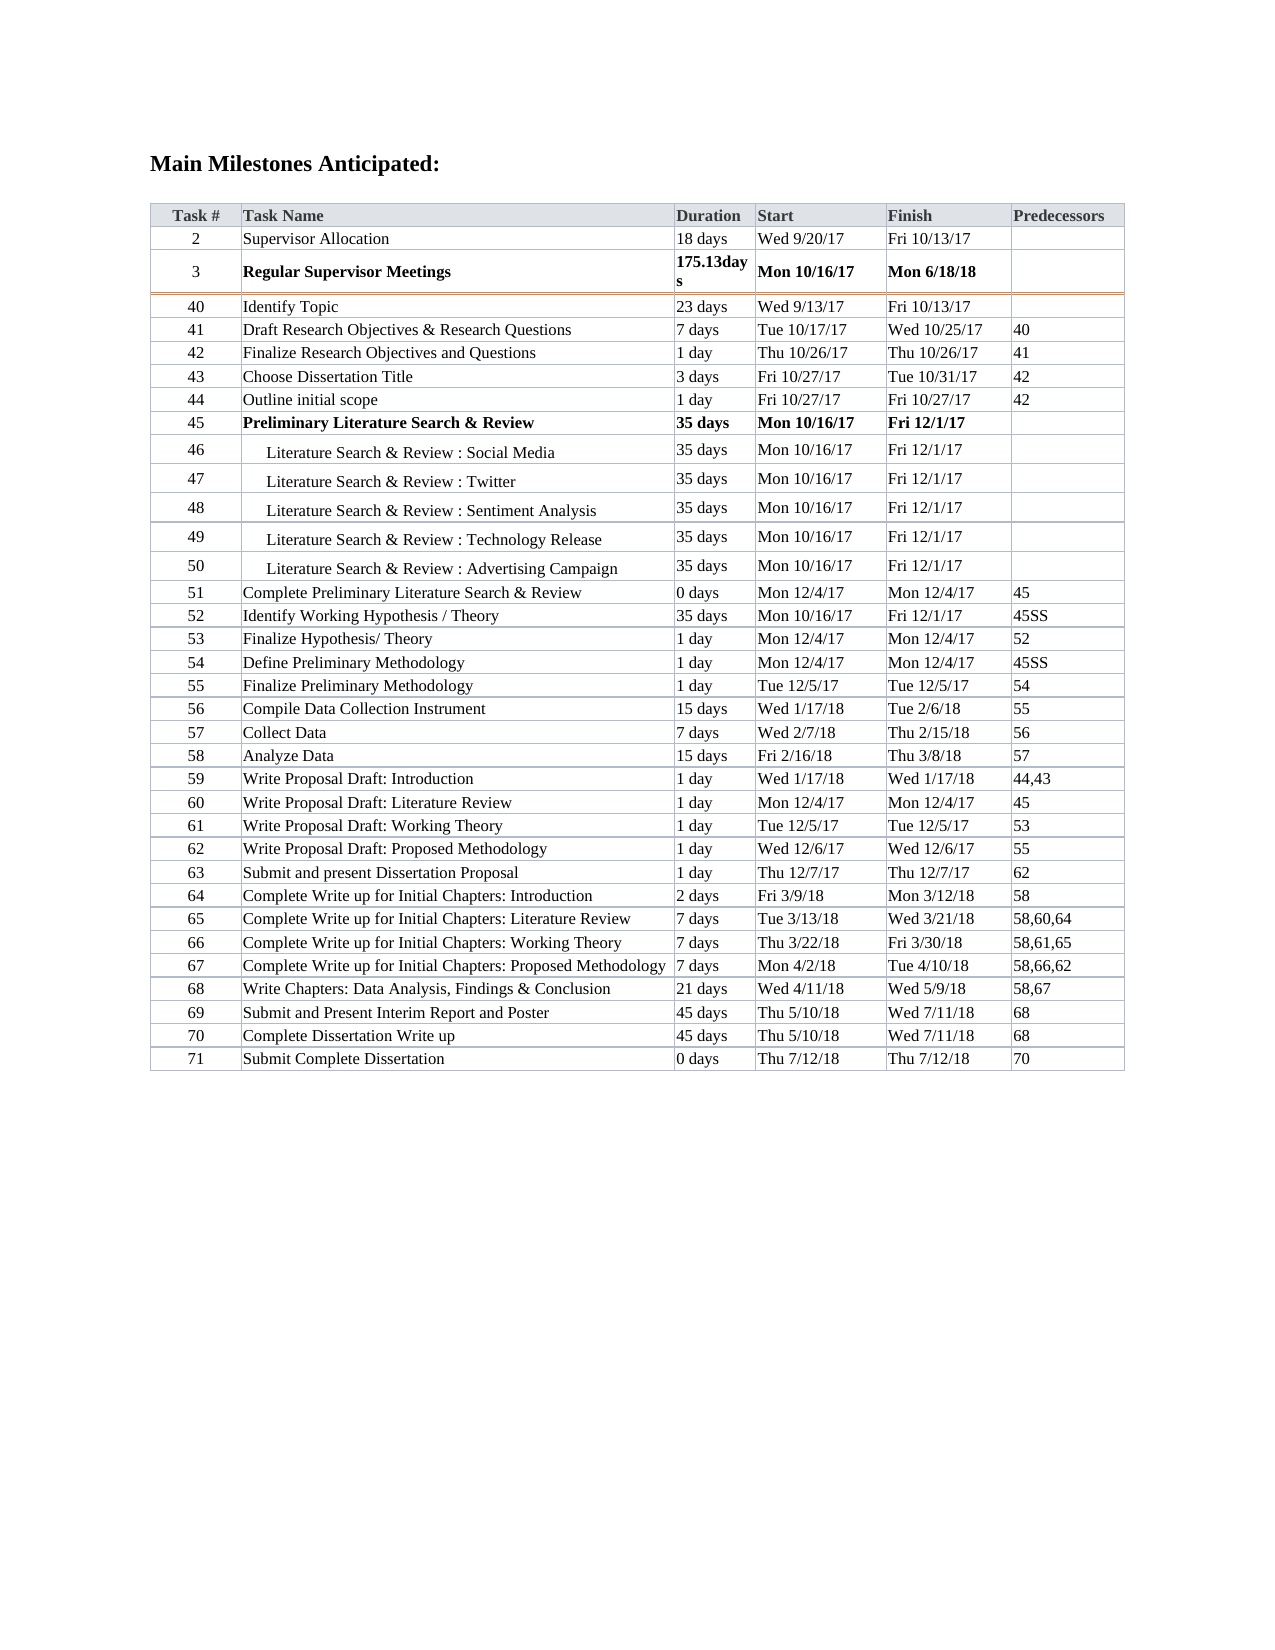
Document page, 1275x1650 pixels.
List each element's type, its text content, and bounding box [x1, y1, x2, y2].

table_cell 40 [1012, 318, 1124, 341]
table_cell Fri 12/1/17 [887, 552, 1011, 580]
table_cell Complete Write up for Initial Chapters: Proposed Methodology [242, 954, 674, 976]
table_cell [1012, 464, 1124, 492]
table_cell Finalize Preliminary Methodology [242, 674, 674, 696]
table_cell 70 [1012, 1048, 1124, 1070]
table_cell Wed 1/17/18 [887, 768, 1011, 790]
table_cell Thu 3/22/18 [756, 931, 886, 953]
table_cell Fri 10/27/17 [756, 365, 886, 387]
table_header Predecessors [1012, 204, 1124, 226]
table_cell Mon 10/16/17 [756, 412, 886, 434]
table_cell Submit Complete Dissertation [242, 1048, 674, 1070]
table_cell Choose Dissertation Title [242, 365, 674, 387]
table_cell 35 days [675, 412, 755, 434]
table_cell 0 days [675, 1048, 755, 1070]
table_cell 35 days [675, 523, 755, 551]
table_cell 60 [151, 791, 241, 813]
table_cell 1 day [675, 651, 755, 673]
table_header Start [756, 204, 886, 226]
table_cell 45 days [675, 1001, 755, 1023]
table_cell 59 [151, 768, 241, 790]
table_cell 3 [151, 250, 241, 292]
table_cell 2 [151, 227, 241, 249]
table_cell Submit and present Dissertation Proposal [242, 861, 674, 883]
table_cell Complete Write up for Initial Chapters: Introduction [242, 884, 674, 906]
table_cell [1012, 493, 1124, 521]
table_cell Mon 10/16/17 [756, 493, 886, 521]
table_cell 51 [151, 581, 241, 603]
table_cell [1012, 552, 1124, 580]
table_cell 35 days [675, 552, 755, 580]
table_cell Fri 2/16/18 [756, 744, 886, 766]
table_cell Wed 12/6/17 [756, 838, 886, 860]
table_cell 1 day [675, 768, 755, 790]
table_cell 70 [151, 1024, 241, 1046]
table_cell Mon 12/4/17 [887, 651, 1011, 673]
table_cell Fri 10/13/17 [887, 227, 1011, 249]
table_cell Mon 10/16/17 [756, 604, 886, 626]
table_cell Supervisor Allocation [242, 227, 674, 249]
table_cell Tue 12/5/17 [756, 674, 886, 696]
table_cell 66 [151, 931, 241, 953]
table_cell Fri 12/1/17 [887, 604, 1011, 626]
table_cell Draft Research Objectives & Research Questions [242, 318, 674, 341]
table_cell 41 [1012, 342, 1124, 364]
table_cell Fri 10/27/17 [887, 388, 1011, 411]
table_cell Literature Search & Review : Sentiment Analysis [242, 493, 674, 521]
table_cell Thu 5/10/18 [756, 1001, 886, 1023]
table_cell 61 [151, 814, 241, 836]
table_cell Write Proposal Draft: Literature Review [242, 791, 674, 813]
table_cell 175.13days [675, 250, 755, 292]
table_cell Tue 10/31/17 [887, 365, 1011, 387]
table_cell Write Proposal Draft: Working Theory [242, 814, 674, 836]
table_cell 44,43 [1012, 768, 1124, 790]
table_cell Complete Preliminary Literature Search & Review [242, 581, 674, 603]
table_cell Identify Topic [242, 295, 674, 317]
table_cell 44 [151, 388, 241, 411]
table_cell Define Preliminary Methodology [242, 651, 674, 673]
table_cell Fri 3/30/18 [887, 931, 1011, 953]
table_cell 58 [151, 744, 241, 766]
table_cell [1012, 523, 1124, 551]
table_cell Submit and Present Interim Report and Poster [242, 1001, 674, 1023]
table_cell Fri 3/9/18 [756, 884, 886, 906]
table_cell 56 [151, 698, 241, 720]
table_cell 49 [151, 523, 241, 551]
table_cell 0 days [675, 581, 755, 603]
table_cell Wed 7/11/18 [887, 1001, 1011, 1023]
table_cell Wed 4/11/18 [756, 978, 886, 1000]
table_cell Thu 7/12/18 [887, 1048, 1011, 1070]
table_cell Complete Write up for Initial Chapters: Literature Review [242, 908, 674, 930]
table_cell Fri 10/13/17 [887, 295, 1011, 317]
table_cell Tue 12/5/17 [887, 674, 1011, 696]
table_cell 45 days [675, 1024, 755, 1046]
table_cell Tue 12/5/17 [887, 814, 1011, 836]
table_cell 62 [151, 838, 241, 860]
table_cell Regular Supervisor Meetings [242, 250, 674, 292]
table_cell 1 day [675, 342, 755, 364]
table_cell 68 [151, 978, 241, 1000]
table_cell 45 [1012, 581, 1124, 603]
table_cell 1 day [675, 838, 755, 860]
table_cell Wed 9/13/17 [756, 295, 886, 317]
table_cell [1012, 435, 1124, 463]
table_cell [1012, 295, 1124, 317]
table_cell 41 [151, 318, 241, 341]
table_cell 57 [1012, 744, 1124, 766]
table_cell 45SS [1012, 604, 1124, 626]
table_cell 67 [151, 954, 241, 976]
table_cell 52 [151, 604, 241, 626]
table_cell 58,61,65 [1012, 931, 1124, 953]
table_cell Write Proposal Draft: Proposed Methodology [242, 838, 674, 860]
table_header Duration [675, 204, 755, 226]
table_cell Complete Dissertation Write up [242, 1024, 674, 1046]
table_cell 18 days [675, 227, 755, 249]
table_cell Tue 12/5/17 [756, 814, 886, 836]
table_cell Identify Working Hypothesis / Theory [242, 604, 674, 626]
table_cell 58 [1012, 884, 1124, 906]
table_cell 35 days [675, 493, 755, 521]
table_cell Mon 12/4/17 [756, 791, 886, 813]
table_cell 58,67 [1012, 978, 1124, 1000]
table_cell 54 [151, 651, 241, 673]
table_cell Wed 3/21/18 [887, 908, 1011, 930]
table_cell Wed 1/17/18 [756, 768, 886, 790]
table_cell Fri 12/1/17 [887, 412, 1011, 434]
table_cell Mon 6/18/18 [887, 250, 1011, 292]
table_cell 69 [151, 1001, 241, 1023]
table_cell 7 days [675, 954, 755, 976]
table_cell Thu 2/15/18 [887, 721, 1011, 743]
table_cell Wed 5/9/18 [887, 978, 1011, 1000]
table_cell 42 [1012, 365, 1124, 387]
table_cell 15 days [675, 744, 755, 766]
table_cell Mon 3/12/18 [887, 884, 1011, 906]
table_cell Wed 7/11/18 [887, 1024, 1011, 1046]
table_cell 63 [151, 861, 241, 883]
table_cell 65 [151, 908, 241, 930]
table_cell 68 [1012, 1024, 1124, 1046]
table_cell Tue 3/13/18 [756, 908, 886, 930]
table_cell Fri 12/1/17 [887, 493, 1011, 521]
table_cell Mon 12/4/17 [756, 651, 886, 673]
table_cell Analyze Data [242, 744, 674, 766]
table_cell Write Chapters: Data Analysis, Findings & Conclusion [242, 978, 674, 1000]
table_cell 45SS [1012, 651, 1124, 673]
table_cell Mon 12/4/17 [887, 791, 1011, 813]
table_cell Finalize Hypothesis/ Theory [242, 628, 674, 650]
table_cell Write Proposal Draft: Introduction [242, 768, 674, 790]
table_cell 1 day [675, 388, 755, 411]
table_cell Fri 12/1/17 [887, 435, 1011, 463]
table_cell Collect Data [242, 721, 674, 743]
table_cell 52 [1012, 628, 1124, 650]
table_cell 1 day [675, 674, 755, 696]
table_cell Wed 1/17/18 [756, 698, 886, 720]
table_cell Wed 2/7/18 [756, 721, 886, 743]
table_cell 43 [151, 365, 241, 387]
table_cell 53 [1012, 814, 1124, 836]
table_cell Preliminary Literature Search & Review [242, 412, 674, 434]
table_cell Mon 10/16/17 [756, 250, 886, 292]
table_cell 45 [151, 412, 241, 434]
table_cell 64 [151, 884, 241, 906]
table_cell Mon 12/4/17 [756, 628, 886, 650]
table_cell 71 [151, 1048, 241, 1070]
table_cell [1012, 227, 1124, 249]
table_cell Mon 12/4/17 [887, 581, 1011, 603]
table_cell 58,60,64 [1012, 908, 1124, 930]
table_cell 54 [1012, 674, 1124, 696]
table_cell 3 days [675, 365, 755, 387]
table_cell 46 [151, 435, 241, 463]
table_cell 50 [151, 552, 241, 580]
table_cell Complete Write up for Initial Chapters: Working Theory [242, 931, 674, 953]
table_cell 48 [151, 493, 241, 521]
table_cell 42 [1012, 388, 1124, 411]
table_header Task Name [242, 204, 674, 226]
table_cell 57 [151, 721, 241, 743]
table_cell 55 [1012, 698, 1124, 720]
table_cell Compile Data Collection Instrument [242, 698, 674, 720]
table_cell Mon 12/4/17 [756, 581, 886, 603]
table_cell Fri 12/1/17 [887, 464, 1011, 492]
table_cell Literature Search & Review : Social Media [242, 435, 674, 463]
table_cell Thu 12/7/17 [756, 861, 886, 883]
table_cell Wed 9/20/17 [756, 227, 886, 249]
table_cell 35 days [675, 464, 755, 492]
table_cell 56 [1012, 721, 1124, 743]
table_cell Mon 10/16/17 [756, 464, 886, 492]
table_cell 1 day [675, 791, 755, 813]
table_cell 68 [1012, 1001, 1124, 1023]
table_cell Wed 12/6/17 [887, 838, 1011, 860]
table_cell Wed 10/25/17 [887, 318, 1011, 341]
table_cell 47 [151, 464, 241, 492]
table_cell Mon 12/4/17 [887, 628, 1011, 650]
table_cell Tue 2/6/18 [887, 698, 1011, 720]
table_cell [1012, 250, 1124, 292]
table_cell Mon 10/16/17 [756, 552, 886, 580]
table_cell 53 [151, 628, 241, 650]
table_cell [1012, 412, 1124, 434]
table_cell Thu 10/26/17 [887, 342, 1011, 364]
table_cell Mon 4/2/18 [756, 954, 886, 976]
table_cell 1 day [675, 628, 755, 650]
table_cell 55 [1012, 838, 1124, 860]
table_cell 7 days [675, 931, 755, 953]
table_cell 7 days [675, 721, 755, 743]
table_cell Thu 3/8/18 [887, 744, 1011, 766]
table_cell 45 [1012, 791, 1124, 813]
table_cell 62 [1012, 861, 1124, 883]
table_cell 1 day [675, 861, 755, 883]
table_cell 7 days [675, 908, 755, 930]
table_cell Literature Search & Review : Twitter [242, 464, 674, 492]
table_cell 42 [151, 342, 241, 364]
table_cell 2 days [675, 884, 755, 906]
table_cell 55 [151, 674, 241, 696]
table_cell 1 day [675, 814, 755, 836]
table_cell 7 days [675, 318, 755, 341]
table_cell 23 days [675, 295, 755, 317]
table_cell Mon 10/16/17 [756, 435, 886, 463]
table_cell Thu 7/12/18 [756, 1048, 886, 1070]
table_cell Literature Search & Review : Advertising Campaign [242, 552, 674, 580]
table_cell 40 [151, 295, 241, 317]
table_cell Thu 5/10/18 [756, 1024, 886, 1046]
table_cell 58,66,62 [1012, 954, 1124, 976]
table_cell Tue 10/17/17 [756, 318, 886, 341]
table_cell Fri 12/1/17 [887, 523, 1011, 551]
table_cell Fri 10/27/17 [756, 388, 886, 411]
table_cell Literature Search & Review : Technology Release [242, 523, 674, 551]
table_cell Finalize Research Objectives and Questions [242, 342, 674, 364]
table_header Finish [887, 204, 1011, 226]
table_cell Outline initial scope [242, 388, 674, 411]
table_cell Thu 10/26/17 [756, 342, 886, 364]
table_cell 21 days [675, 978, 755, 1000]
table_cell Mon 10/16/17 [756, 523, 886, 551]
table_cell 35 days [675, 604, 755, 626]
table_header Task # [151, 204, 241, 226]
table_cell Tue 4/10/18 [887, 954, 1011, 976]
text Main Milestones Anticipated: [150, 150, 1125, 176]
table_cell 15 days [675, 698, 755, 720]
table_cell 35 days [675, 435, 755, 463]
table_cell Thu 12/7/17 [887, 861, 1011, 883]
